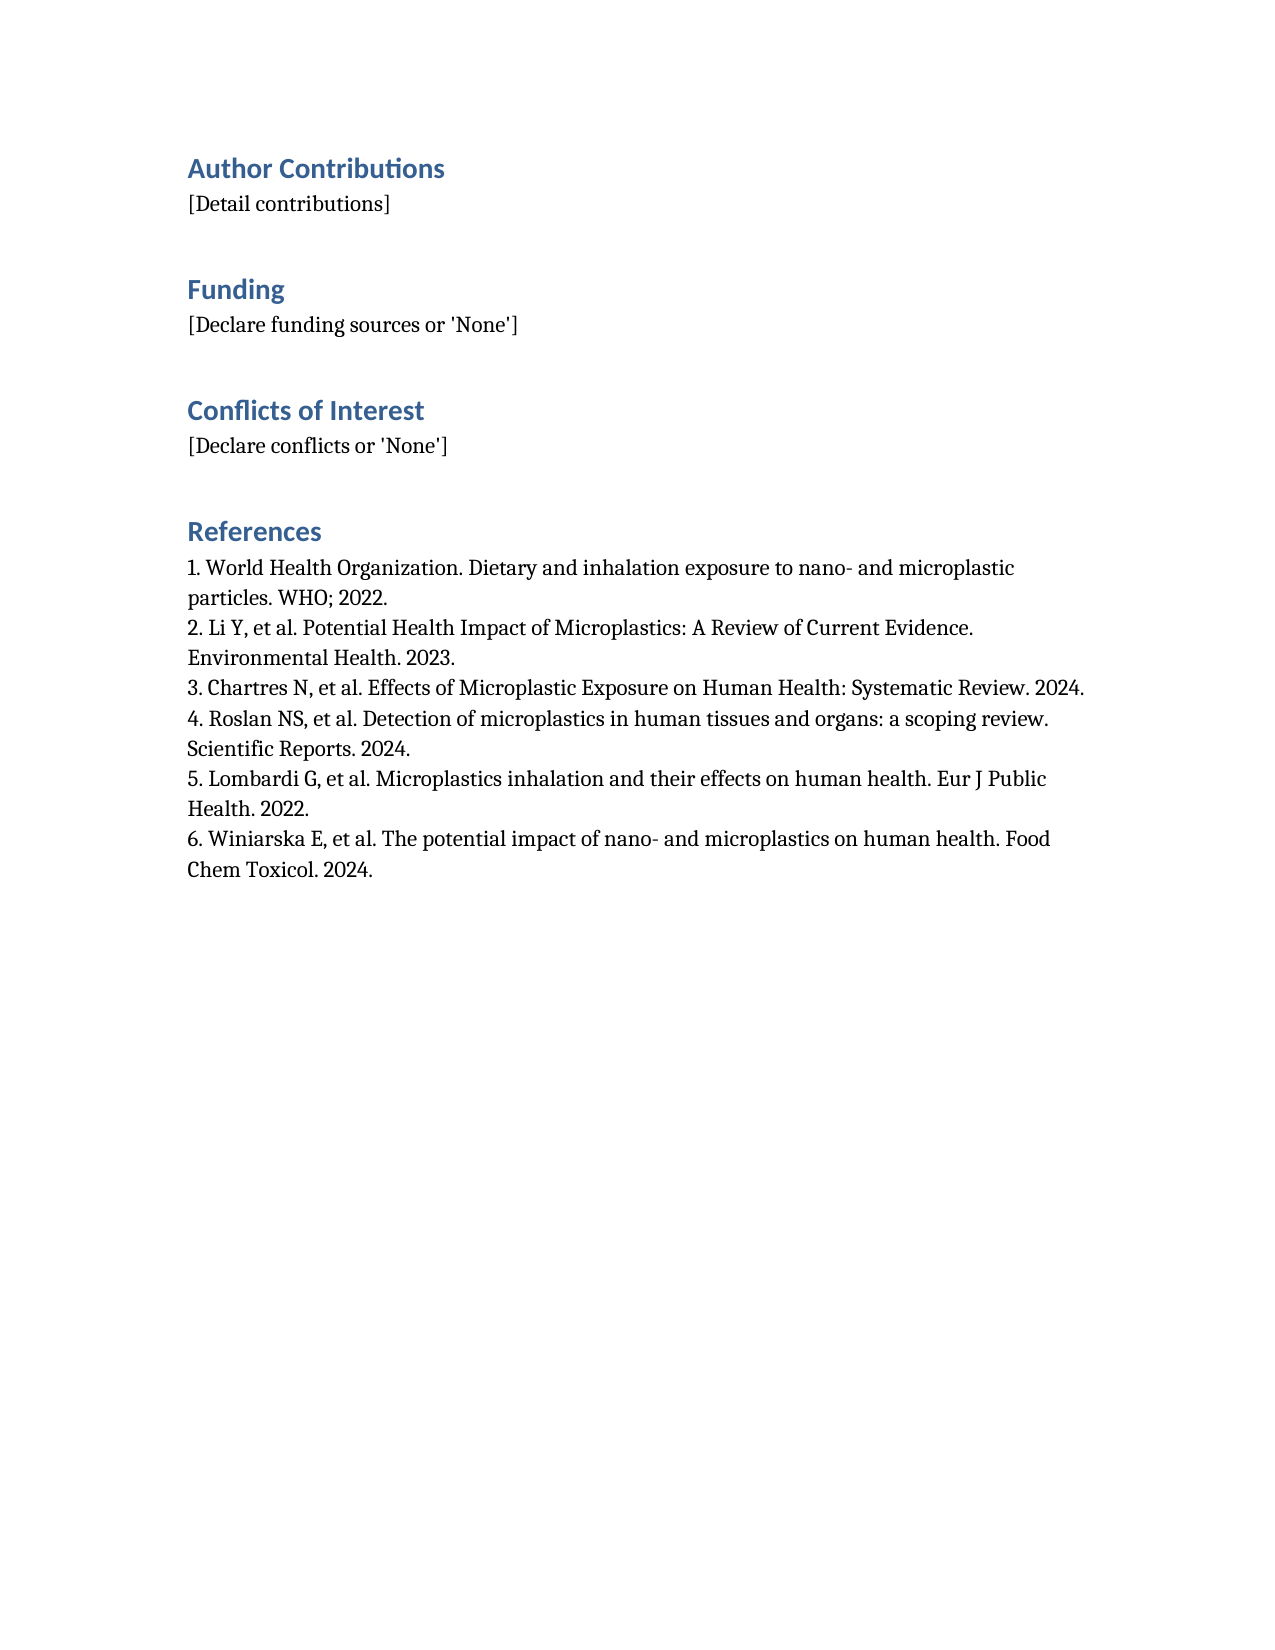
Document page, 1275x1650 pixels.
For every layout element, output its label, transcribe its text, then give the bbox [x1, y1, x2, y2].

text [Declare conflicts or 'None'] [187, 433, 1087, 459]
text [Declare funding sources or 'None'] [187, 312, 1087, 338]
text [Detail contributions] [187, 191, 1087, 217]
subtitle Funding [187, 271, 1087, 307]
subtitle References [187, 513, 1087, 549]
subtitle Author Contributions [187, 150, 1087, 186]
text 1. World Health Organization. Dietary and inhalation exposure to nano- and microplastic particles. WHO; 2022. 2. Li Y, et al. Potential Health Impact of Microplastics: A Review of Current Evidence. Environmental Health. 2023. 3. Chartres N, et al. Effects of Microplastic Exposure on Human Health: Systematic Review. 2024. 4. Roslan NS, et al. Detection of microplastics in human tissues and organs: a scoping review. Scientific Reports. 2024. 5. Lombardi G, et al. Microplastics inhalation and their effects on human health. Eur J Public Health. 2022. 6. Winiarska E, et al. The potential impact of nano- and microplastics on human health. Food Chem Toxicol. 2024. [187, 554, 1087, 883]
subtitle Conflicts of Interest [187, 392, 1087, 428]
